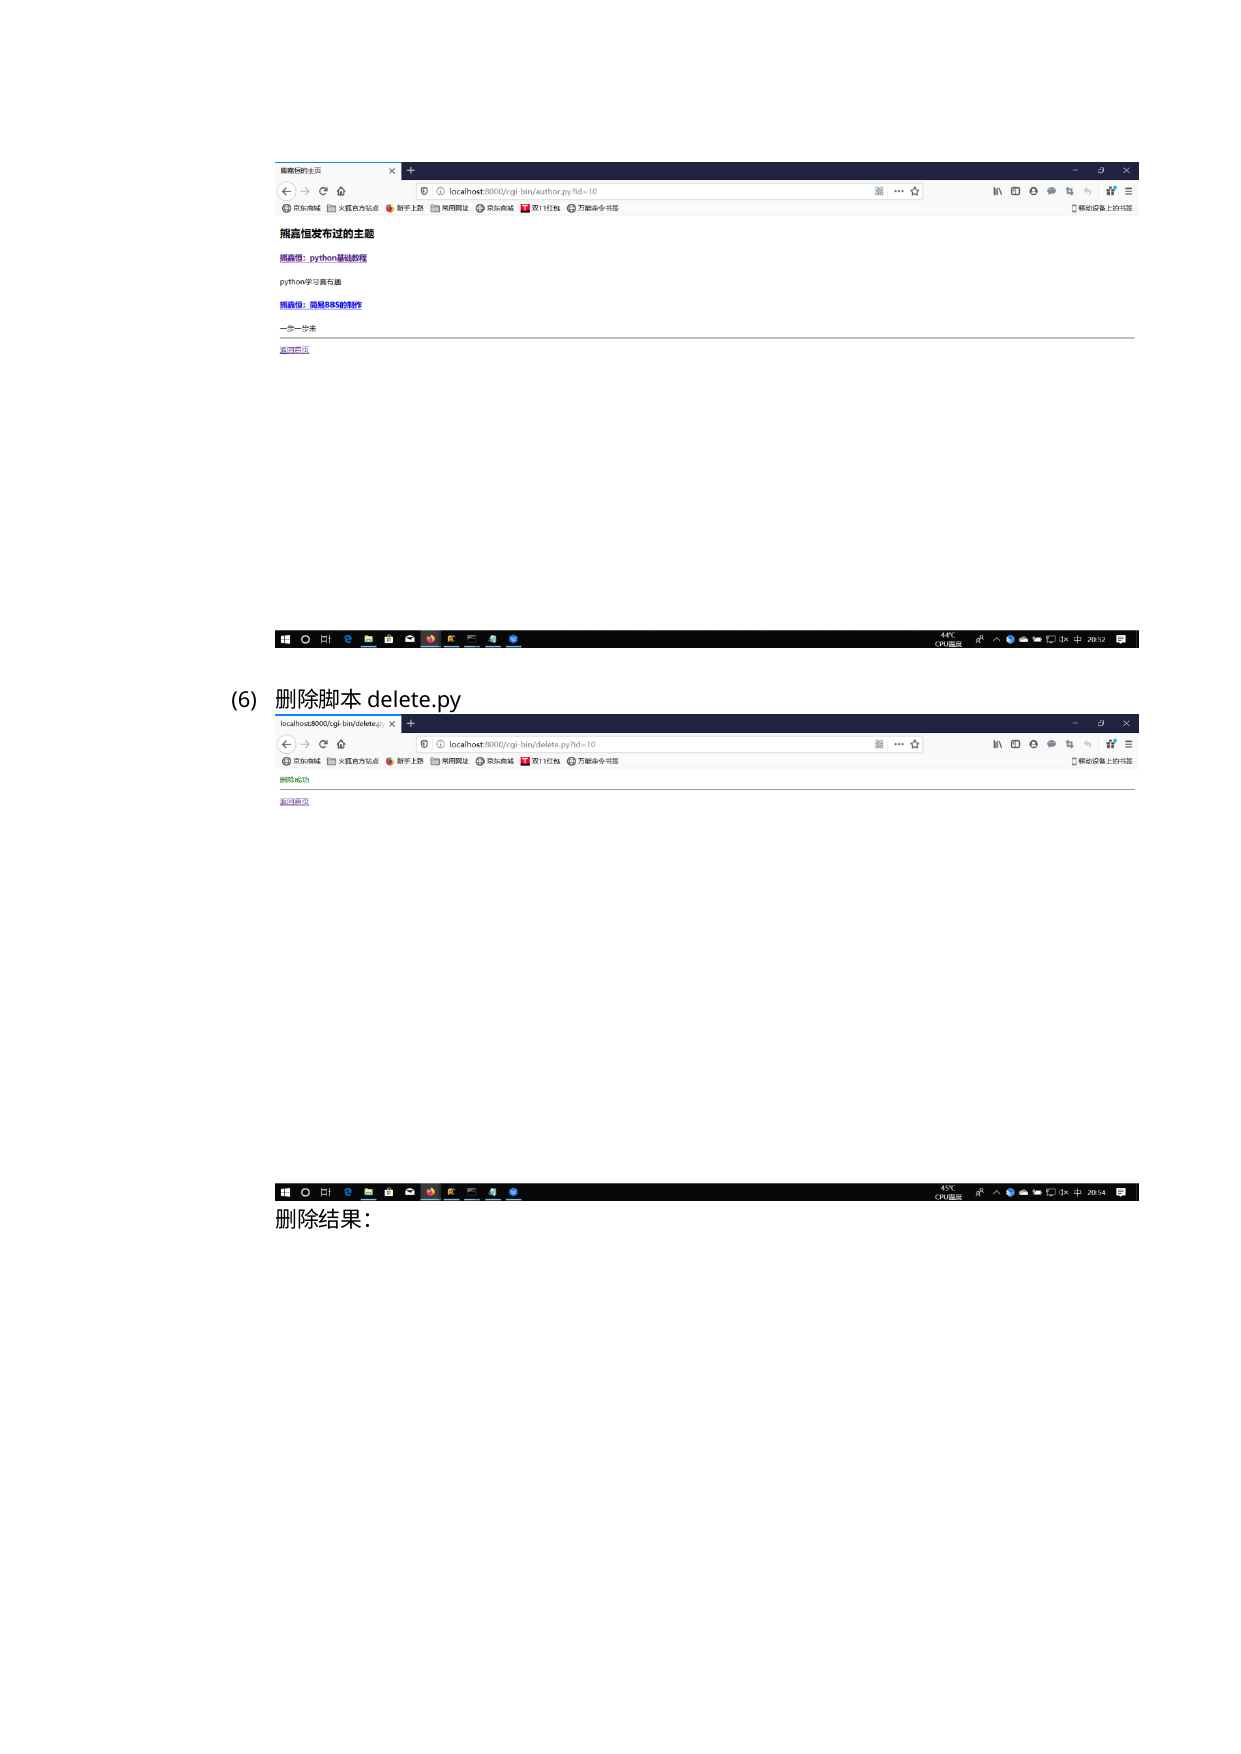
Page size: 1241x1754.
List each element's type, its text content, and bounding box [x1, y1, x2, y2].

picture [275, 162, 1139, 648]
list 删除结果： [275, 1202, 1053, 1234]
picture [275, 714, 1139, 1201]
list 删除脚本delete.py [231, 682, 1053, 714]
